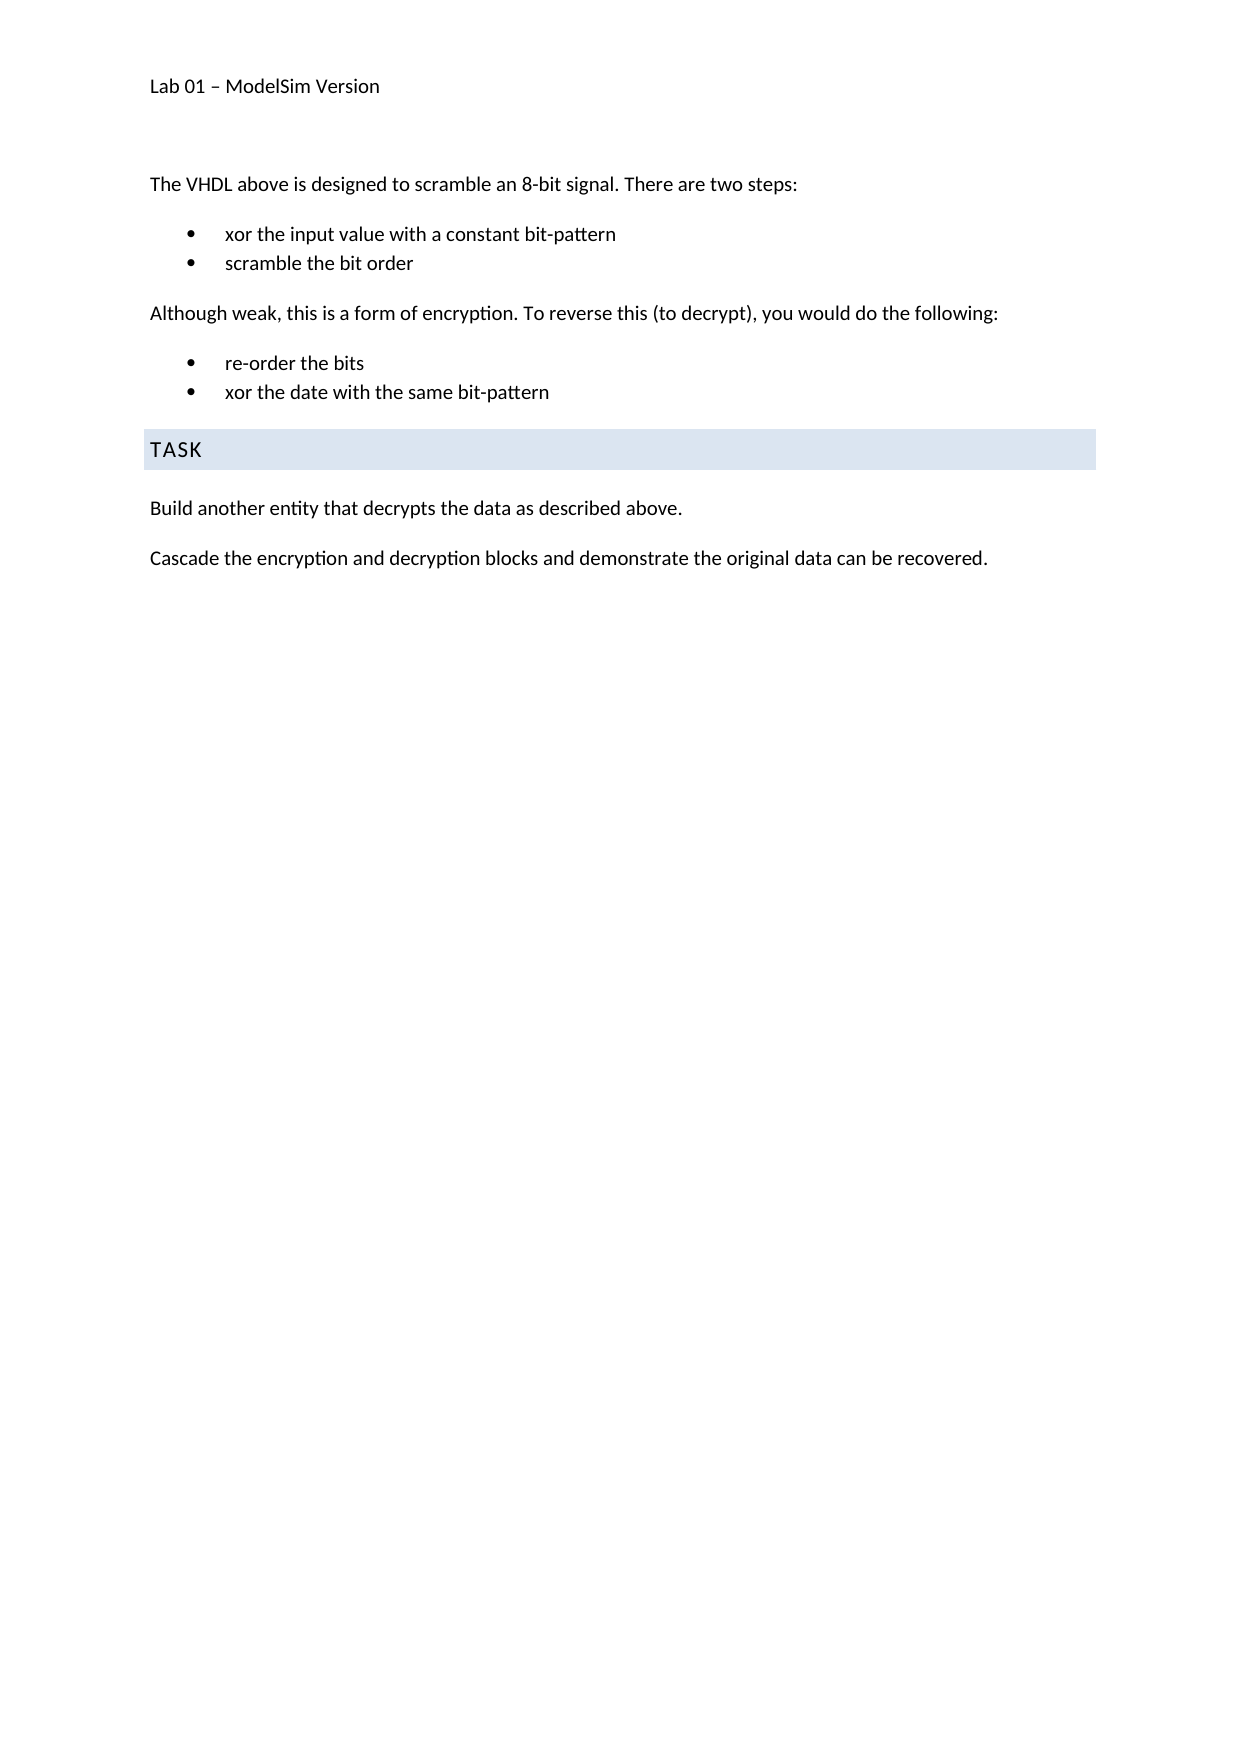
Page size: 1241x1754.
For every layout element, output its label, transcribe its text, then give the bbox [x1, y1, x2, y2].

subtitle TASK [150, 435, 1090, 463]
list re-order the bits [187, 350, 1090, 375]
text Build another entity that decrypts the data as described above. [150, 495, 1090, 520]
text Cascade the encryption and decryption blocks and demonstrate the original data can be recovered. [150, 545, 1090, 570]
list xor the input value with a constant bit-pattern [187, 221, 1090, 246]
list scramble the bit order [187, 250, 1090, 275]
text Although weak, this is a form of encryption. To reverse this (to decrypt), you would do the following: [150, 300, 1090, 325]
text The VHDL above is designed to scramble an 8-bit signal. There are two steps: [150, 171, 1090, 196]
list xor the date with the same bit-pattern [187, 379, 1090, 404]
